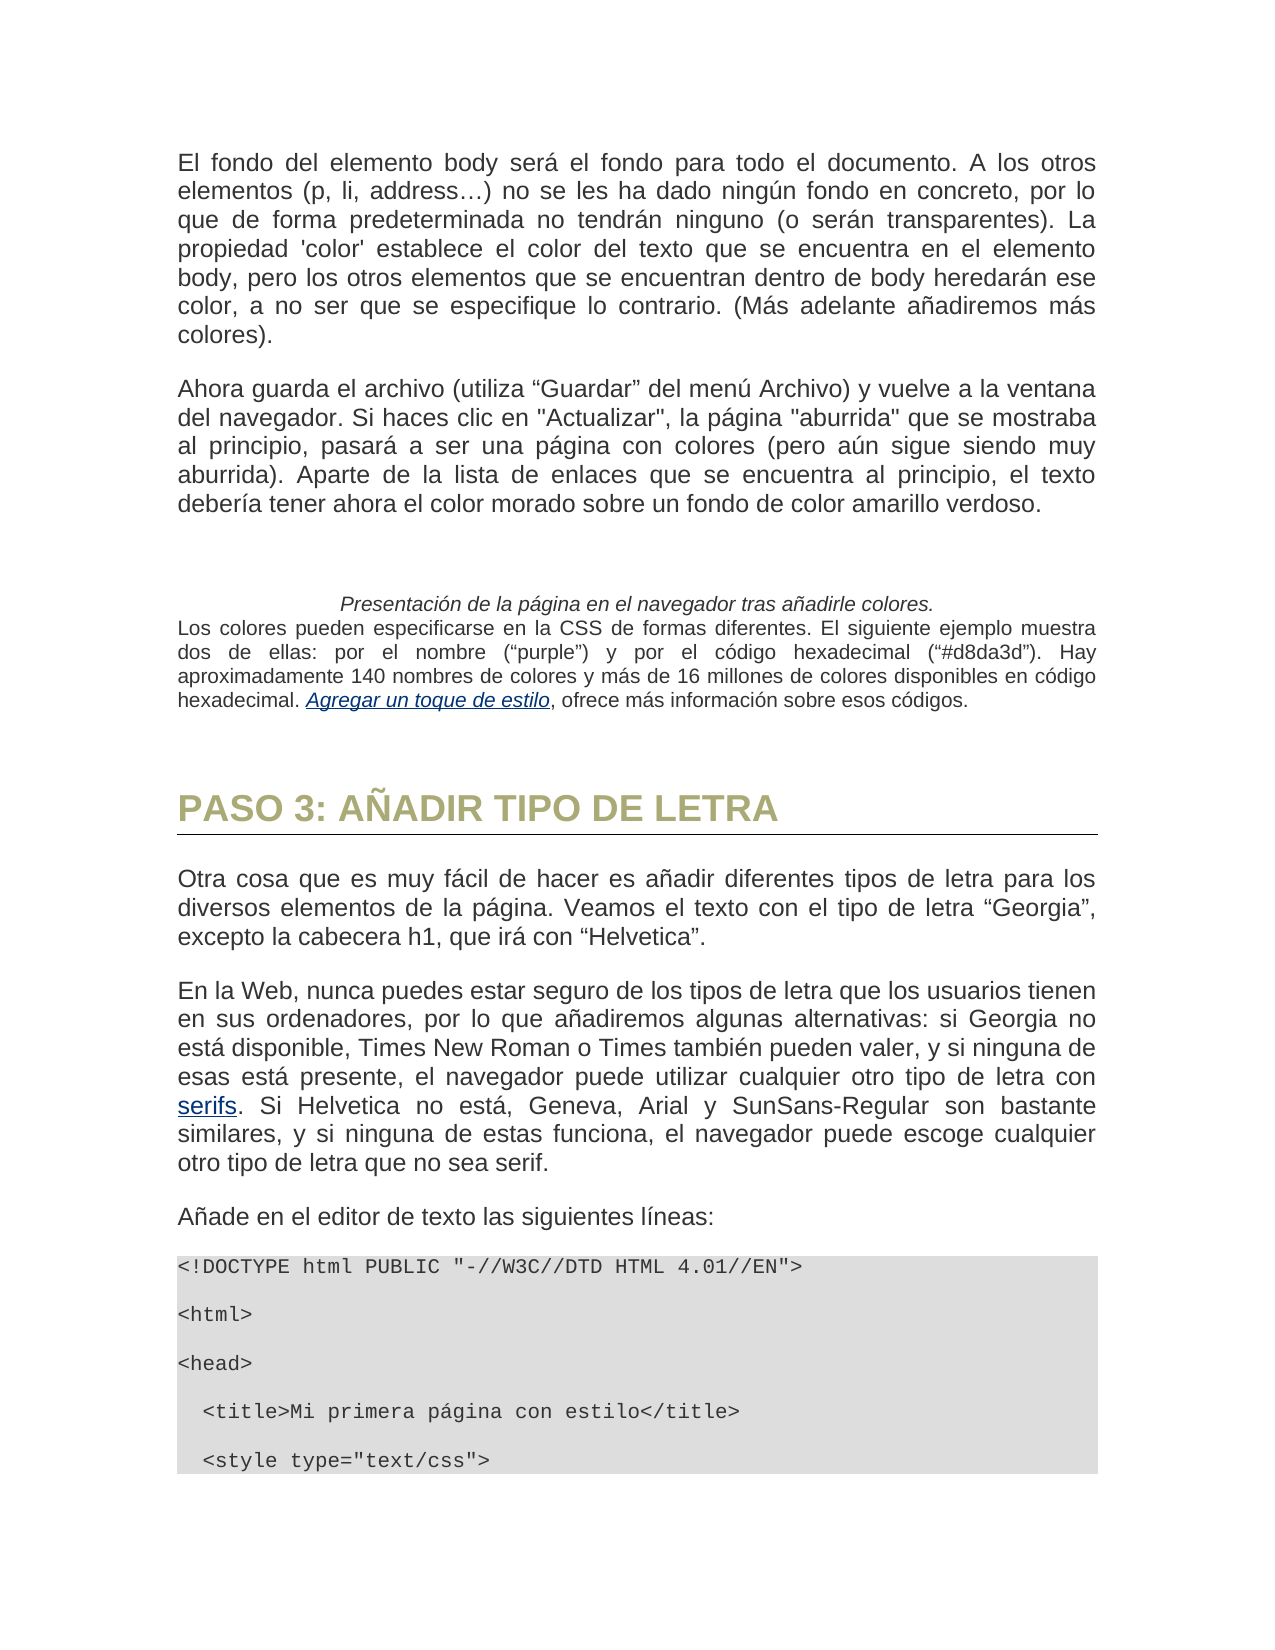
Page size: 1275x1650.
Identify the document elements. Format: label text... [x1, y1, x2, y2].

text El fondo del elemento body será el fondo para todo el documento. A los otros elementos (p, li, address…) no se les ha dado ningún fondo en concreto, por lo que de forma predeterminada no tendrán ninguno (o serán transparentes). La propiedad 'color' establece el color del texto que se encuentra en el elemento body, pero los otros elementos que se encuentran dentro de body heredarán ese color, a no ser que se especifique lo contrario. (Más adelante añadiremos más colores). [177, 148, 1098, 349]
text Otra cosa que es muy fácil de hacer es añadir diferentes tipos de letra para los diversos elementos de la página. Veamos el texto con el tipo de letra “Georgia”, excepto la cabecera h1, que irá con “Helvetica”. [177, 864, 1098, 951]
text Los colores pueden especificarse en la CSS de formas diferentes. El siguiente ejemplo muestra dos de ellas: por el nombre (“purple”) y por el código hexadecimal (“#d8da3d”). Hay aproximadamente 140 nombres de colores y más de 16 millones de colores disponibles en código hexadecimal. Agregar un toque de estilo, ofrece más información sobre esos códigos. [177, 616, 1098, 711]
text <html> [177, 1304, 1098, 1328]
text Añade en el editor de texto las siguientes líneas: [177, 1202, 1098, 1231]
text <!DOCTYPE html PUBLIC "-//W3C//DTD HTML 4.01//EN"> [177, 1256, 1098, 1279]
text Paso 3: Añadir tipo de letra [177, 786, 1098, 834]
text <title>Mi primera página con estilo</title> [177, 1402, 1098, 1425]
text Presentación de la página en el navegador tras añadirle colores. [177, 592, 1098, 616]
text En la Web, nunca puedes estar seguro de los tipos de letra que los usuarios tienen en sus ordenadores, por lo que añadiremos algunas alternativas: si Georgia no está disponible, Times New Roman o Times también pueden valer, y si ninguna de esas está presente, el navegador puede utilizar cualquier otro tipo de letra con serifs. Si Helvetica no está, Geneva, Arial y SunSans-Regular son bastante similares, y si ninguna de estas funciona, el navegador puede escoge cualquier otro tipo de letra que no sea serif. [177, 976, 1098, 1177]
text <head> [177, 1353, 1098, 1377]
text <style type="text/css"> [177, 1450, 1098, 1474]
text Ahora guarda el archivo (utiliza “Guardar” del menú Archivo) y vuelve a la ventana del navegador. Si haces clic en "Actualizar", la página "aburrida" que se mostraba al principio, pasará a ser una página con colores (pero aún sigue siendo muy aburrida). Aparte de la lista de enlaces que se encuentra al principio, el texto debería tener ahora el color morado sobre un fondo de color amarillo verdoso. [177, 374, 1098, 518]
